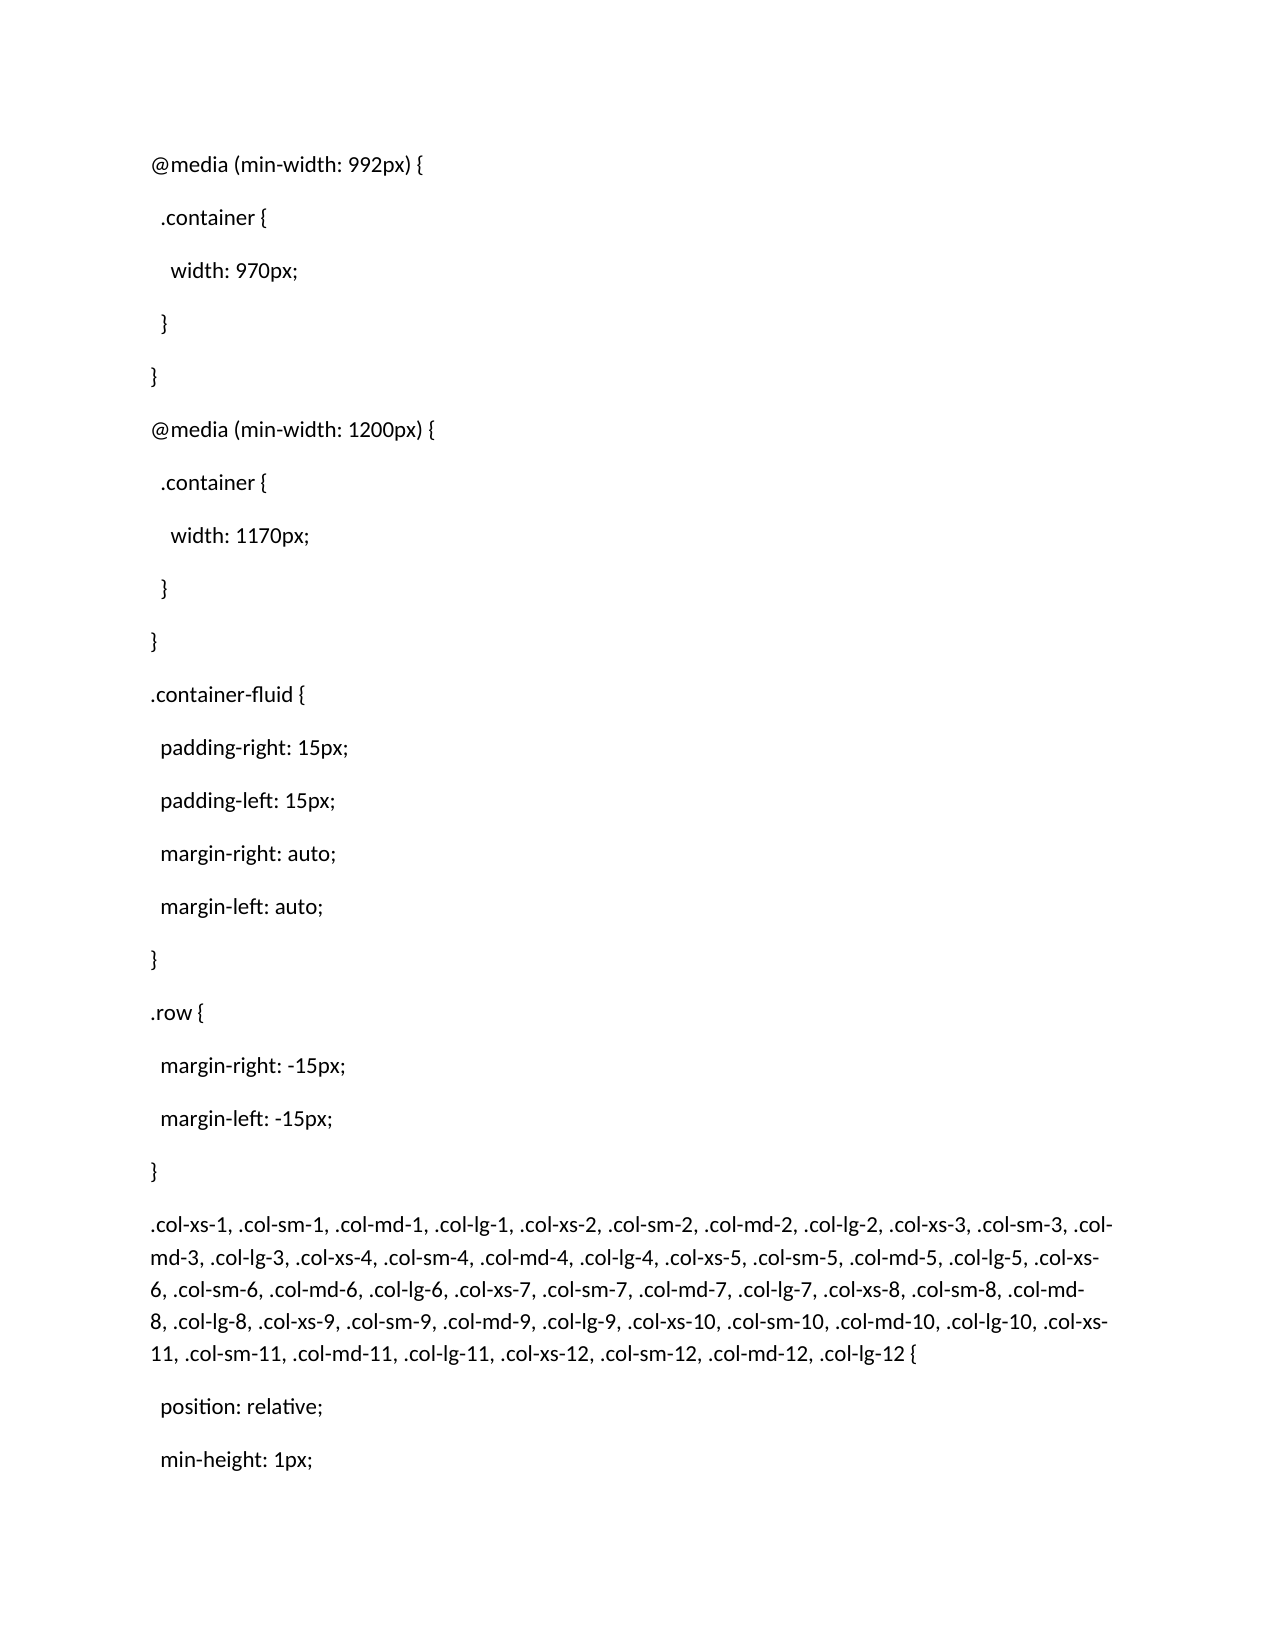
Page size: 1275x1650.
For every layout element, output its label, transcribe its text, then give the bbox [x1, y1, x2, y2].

text @media (min-width: 1200px) { [150, 415, 1125, 443]
text padding-right: 15px; [150, 733, 1125, 761]
text } [150, 945, 1125, 973]
text position: relative; [150, 1392, 1125, 1420]
text width: 970px; [150, 256, 1125, 284]
text } [150, 574, 1125, 602]
text width: 1170px; [150, 521, 1125, 549]
text margin-right: auto; [150, 839, 1125, 867]
text } [150, 362, 1125, 390]
text } [150, 627, 1125, 655]
text } [150, 309, 1125, 337]
text .container { [150, 468, 1125, 496]
text .row { [150, 998, 1125, 1026]
text .container-fluid { [150, 680, 1125, 708]
text .container { [150, 203, 1125, 231]
text padding-left: 15px; [150, 786, 1125, 814]
text } [150, 1157, 1125, 1185]
text margin-left: auto; [150, 892, 1125, 920]
text margin-left: -15px; [150, 1104, 1125, 1132]
text .col-xs-1, .col-sm-1, .col-md-1, .col-lg-1, .col-xs-2, .col-sm-2, .col-md-2, .col-lg-2, .col-xs-3, .col-sm-3, .col-md-3, .col-lg-3, .col-xs-4, .col-sm-4, .col-md-4, .col-lg-4, .col-xs-5, .col-sm-5, .col-md-5, .col-lg-5, .col-xs-6, .col-sm-6, .col-md-6, .col-lg-6, .col-xs-7, .col-sm-7, .col-md-7, .col-lg-7, .col-xs-8, .col-sm-8, .col-md-8, .col-lg-8, .col-xs-9, .col-sm-9, .col-md-9, .col-lg-9, .col-xs-10, .col-sm-10, .col-md-10, .col-lg-10, .col-xs-11, .col-sm-11, .col-md-11, .col-lg-11, .col-xs-12, .col-sm-12, .col-md-12, .col-lg-12 { [150, 1210, 1125, 1367]
text min-height: 1px; [150, 1445, 1125, 1473]
text @media (min-width: 992px) { [150, 150, 1125, 178]
text margin-right: -15px; [150, 1051, 1125, 1079]
